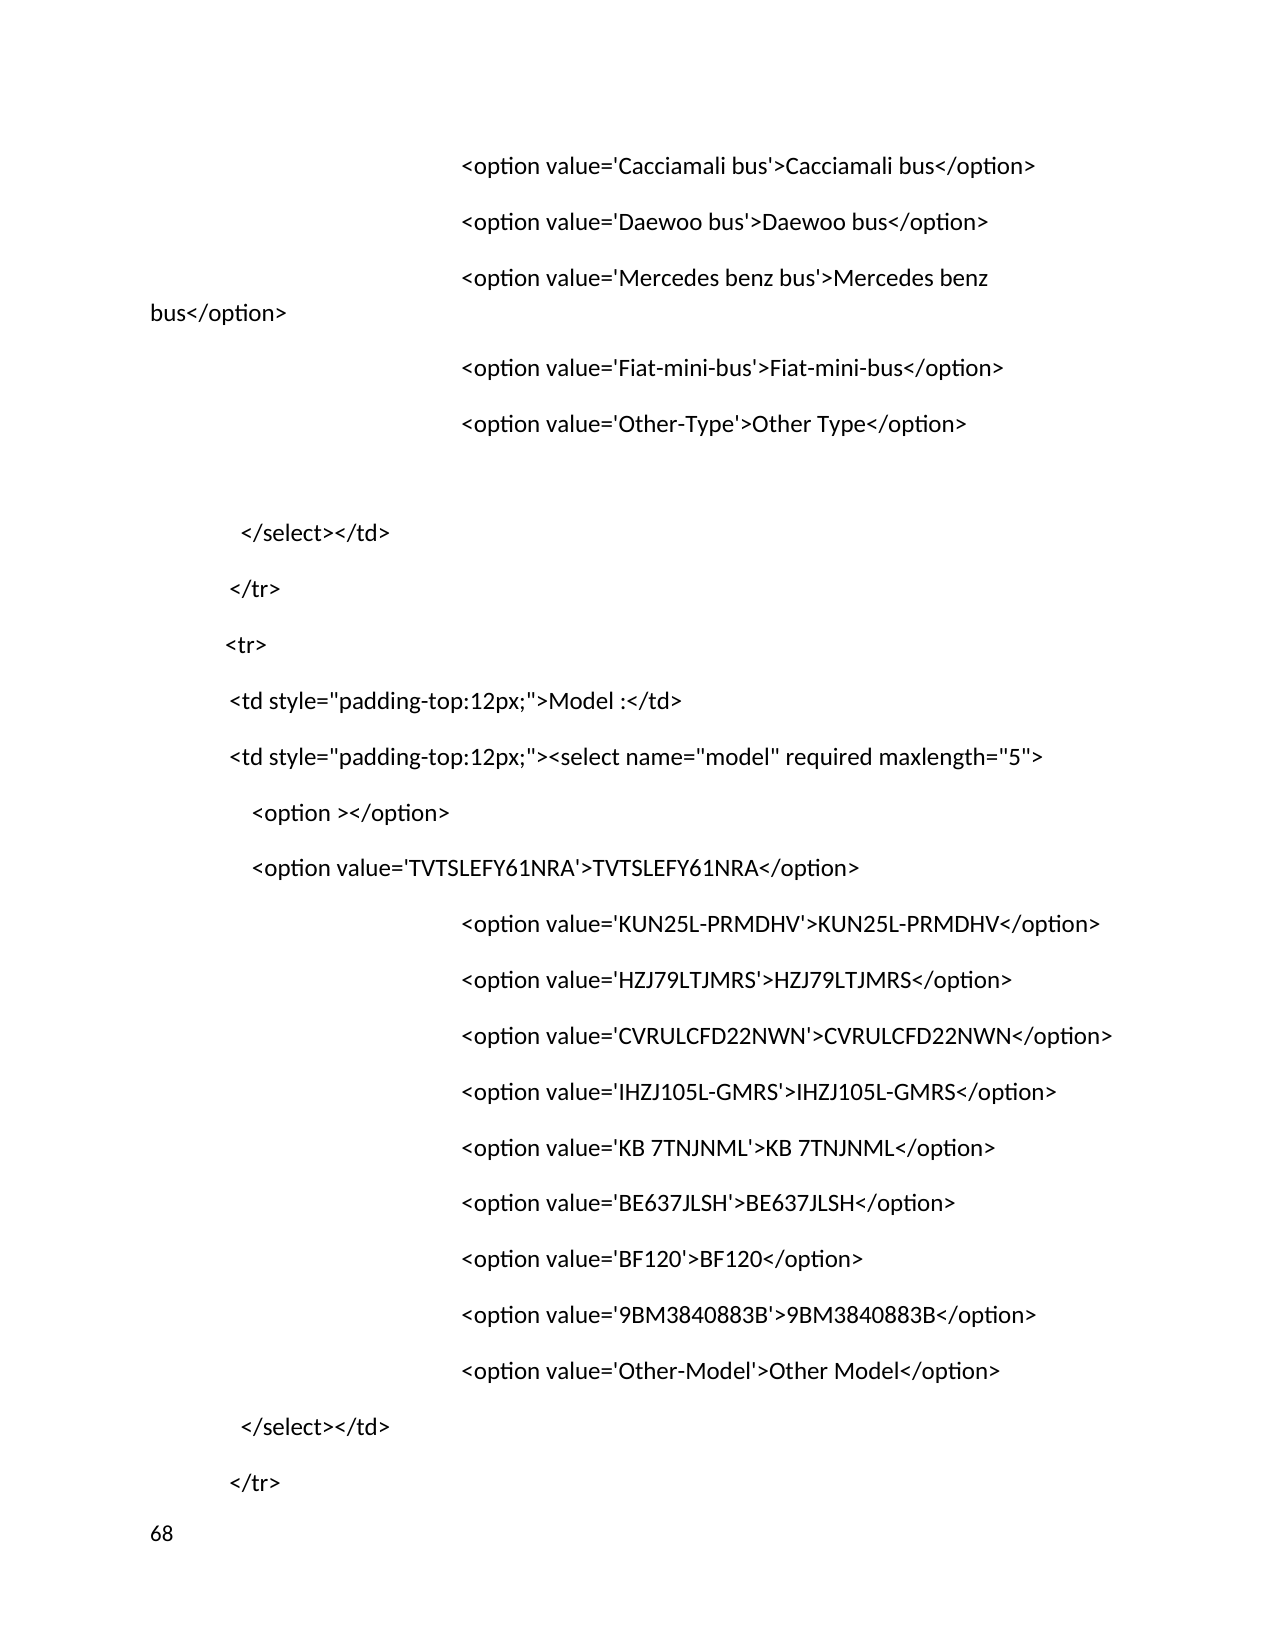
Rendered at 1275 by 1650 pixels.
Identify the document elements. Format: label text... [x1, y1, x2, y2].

text <option value='CVRULCFD22NWN'>CVRULCFD22NWN</option> [150, 1020, 1125, 1051]
text </tr> [150, 1467, 1125, 1497]
text <option value='HZJ79LTJMRS'>HZJ79LTJMRS</option> [150, 964, 1125, 995]
text <option value='BE637JLSH'>BE637JLSH</option> [150, 1187, 1125, 1218]
text </select></td> [150, 1411, 1125, 1441]
text <option value='9BM3840883B'>9BM3840883B</option> [150, 1299, 1125, 1330]
text <option value='Cacciamali bus'>Cacciamali bus</option> [150, 150, 1125, 181]
text <option value='Mercedes benz bus'>Mercedes benz bus</option> [150, 262, 1125, 327]
text <td style="padding-top:12px;">Model :</td> [150, 685, 1125, 716]
text <option value='Other-Model'>Other Model</option> [150, 1355, 1125, 1386]
text <option value='KUN25L-PRMDHV'>KUN25L-PRMDHV</option> [150, 908, 1125, 939]
text </tr> [150, 573, 1125, 604]
text <option value='Other-Type'>Other Type</option> [150, 408, 1125, 439]
text <option value='BF120'>BF120</option> [150, 1243, 1125, 1274]
text <tr> [150, 629, 1125, 660]
text <option value='KB 7TNJNML'>KB 7TNJNML</option> [150, 1132, 1125, 1162]
text </select></td> [150, 517, 1125, 548]
text <option value='TVTSLEFY61NRA'>TVTSLEFY61NRA</option> [150, 852, 1125, 883]
text <td style="padding-top:12px;"><select name="model" required maxlength="5"> [150, 741, 1125, 771]
text <option value='IHZJ105L-GMRS'>IHZJ105L-GMRS</option> [150, 1076, 1125, 1106]
text <option value='Fiat-mini-bus'>Fiat-mini-bus</option> [150, 352, 1125, 383]
text <option value='Daewoo bus'>Daewoo bus</option> [150, 206, 1125, 236]
text <option ></option> [150, 797, 1125, 827]
